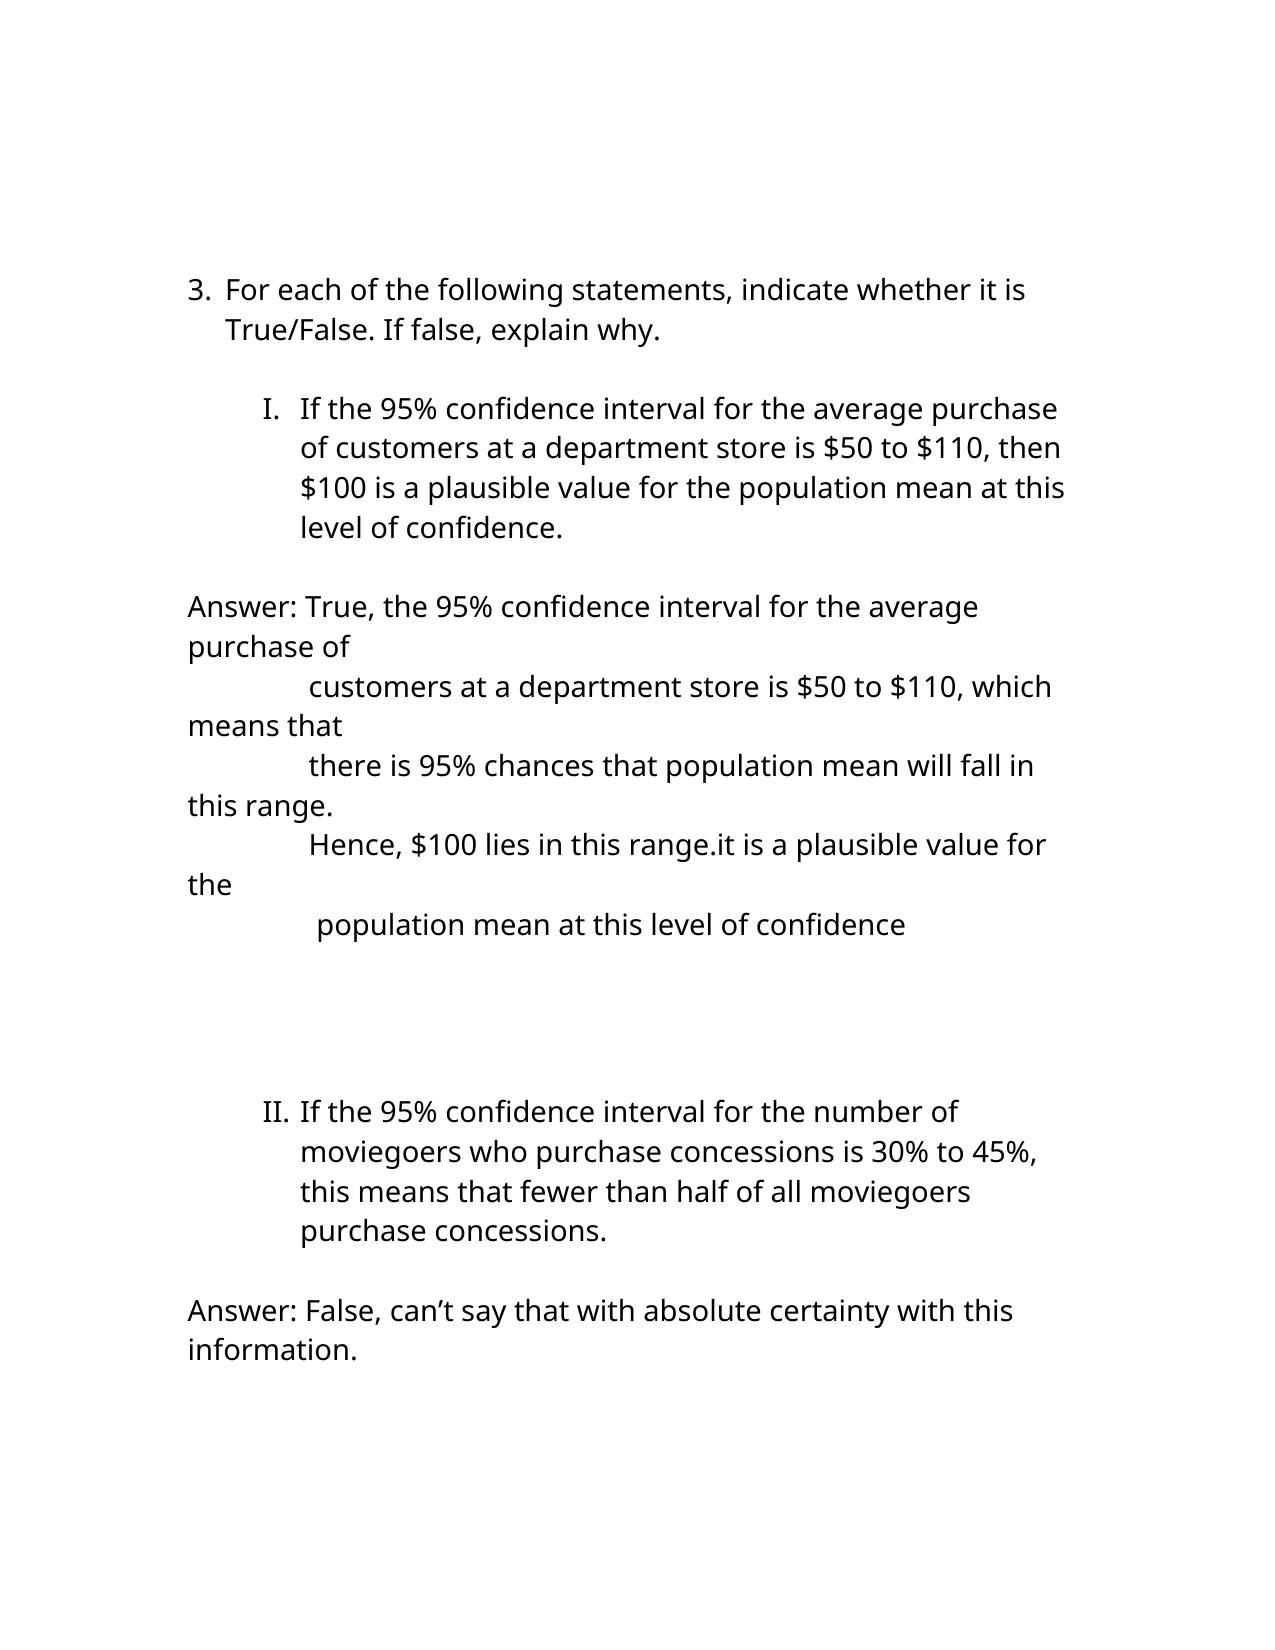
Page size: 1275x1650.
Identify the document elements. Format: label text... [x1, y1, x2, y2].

text customers at a department store is $50 to $110, which means that [187, 666, 1087, 745]
list If the 95% confidence interval for the average purchase of customers at a department store is $50 to $110, then $100 is a plausible value for the population mean at this level of confidence. [262, 388, 1087, 547]
text Hence, $100 lies in this range.it is a plausible value for the [187, 825, 1087, 904]
text Answer: False, can’t say that with absolute certainty with this information. [187, 1290, 1087, 1369]
list If the 95% confidence interval for the number of moviegoers who purchase concessions is 30% to 45%, this means that fewer than half of all moviegoers purchase concessions. [262, 1092, 1087, 1250]
text there is 95% chances that population mean will fall in this range. [187, 745, 1087, 825]
list For each of the following statements, indicate whether it is True/False. If false, explain why. [187, 269, 1087, 348]
text Answer: True, the 95% confidence interval for the average purchase of [187, 587, 1087, 666]
text population mean at this level of confidence [187, 904, 1087, 944]
